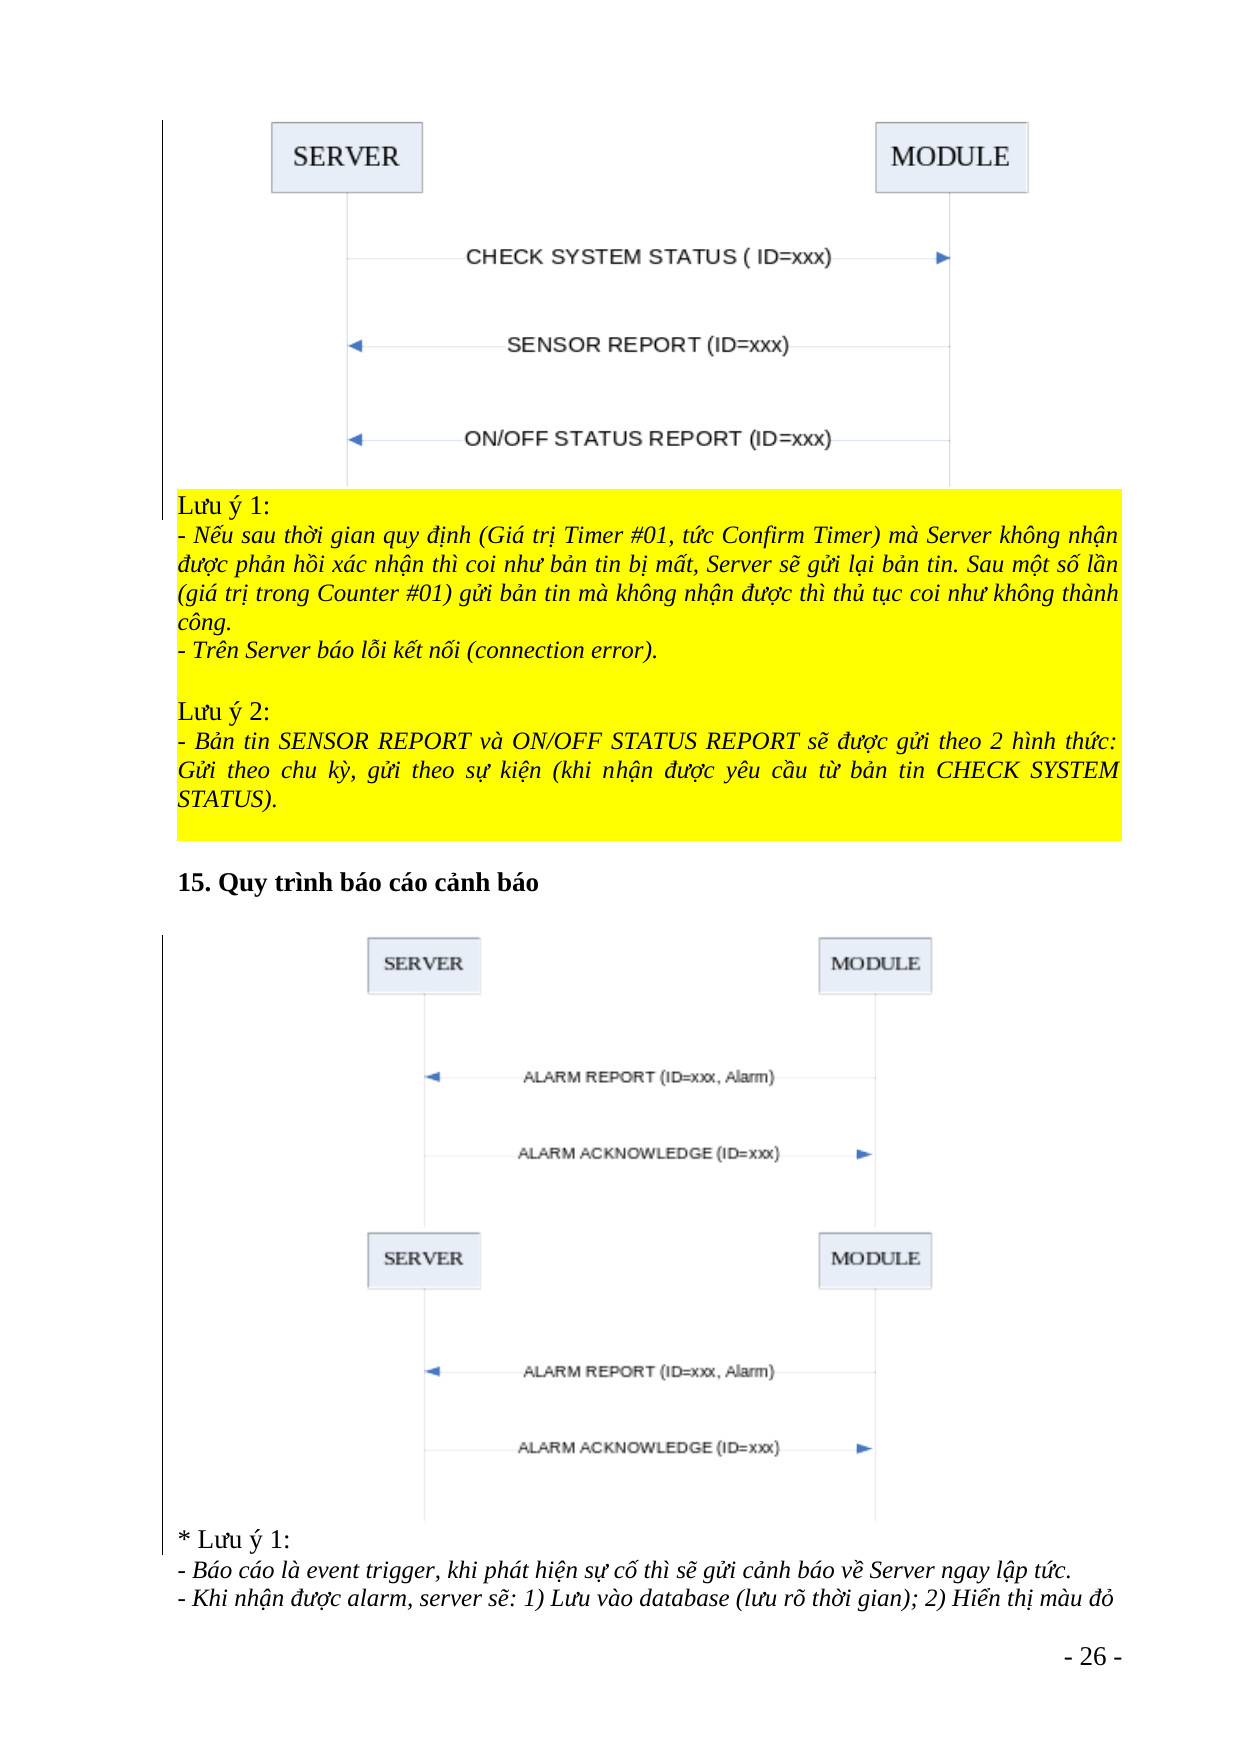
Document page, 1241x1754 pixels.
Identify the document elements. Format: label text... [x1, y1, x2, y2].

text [177, 1583, 1122, 1612]
text Lưu ý 2: [177, 695, 1122, 726]
subtitle 15. Quy trình báo cáo cảnh báo [177, 866, 1122, 897]
text - Trên Server báo lỗi kết nối (connection error). [177, 635, 1122, 664]
text Lưu ý 1: [177, 489, 1122, 520]
text - Báo cáo là event trigger, khi phát hiện sự cố thì sẽ gửi cảnh báo về Server ngay lập tức. [177, 1555, 1122, 1583]
text * Lưu ý 1: [177, 1524, 1122, 1555]
text - Bản tin SENSOR REPORT và ON/OFF STATUS REPORT sẽ được gửi theo 2 hình thức: Gửi theo chu kỳ, gửi theo sự kiện (khi nhận được yêu cầu từ bản tin CHECK SYSTEM STATUS). [177, 726, 1122, 813]
text - Nếu sau thời gian quy định (Giá trị Timer #01, tức Confirm Timer) mà Server không nhận được phản hồi xác nhận thì coi như bản tin bị mất, Server sẽ gửi lại bản tin. Sau một số lần (giá trị trong Counter #01) gửi bản tin mà không nhận được thì thủ tục coi như không thành công. [177, 520, 1122, 635]
